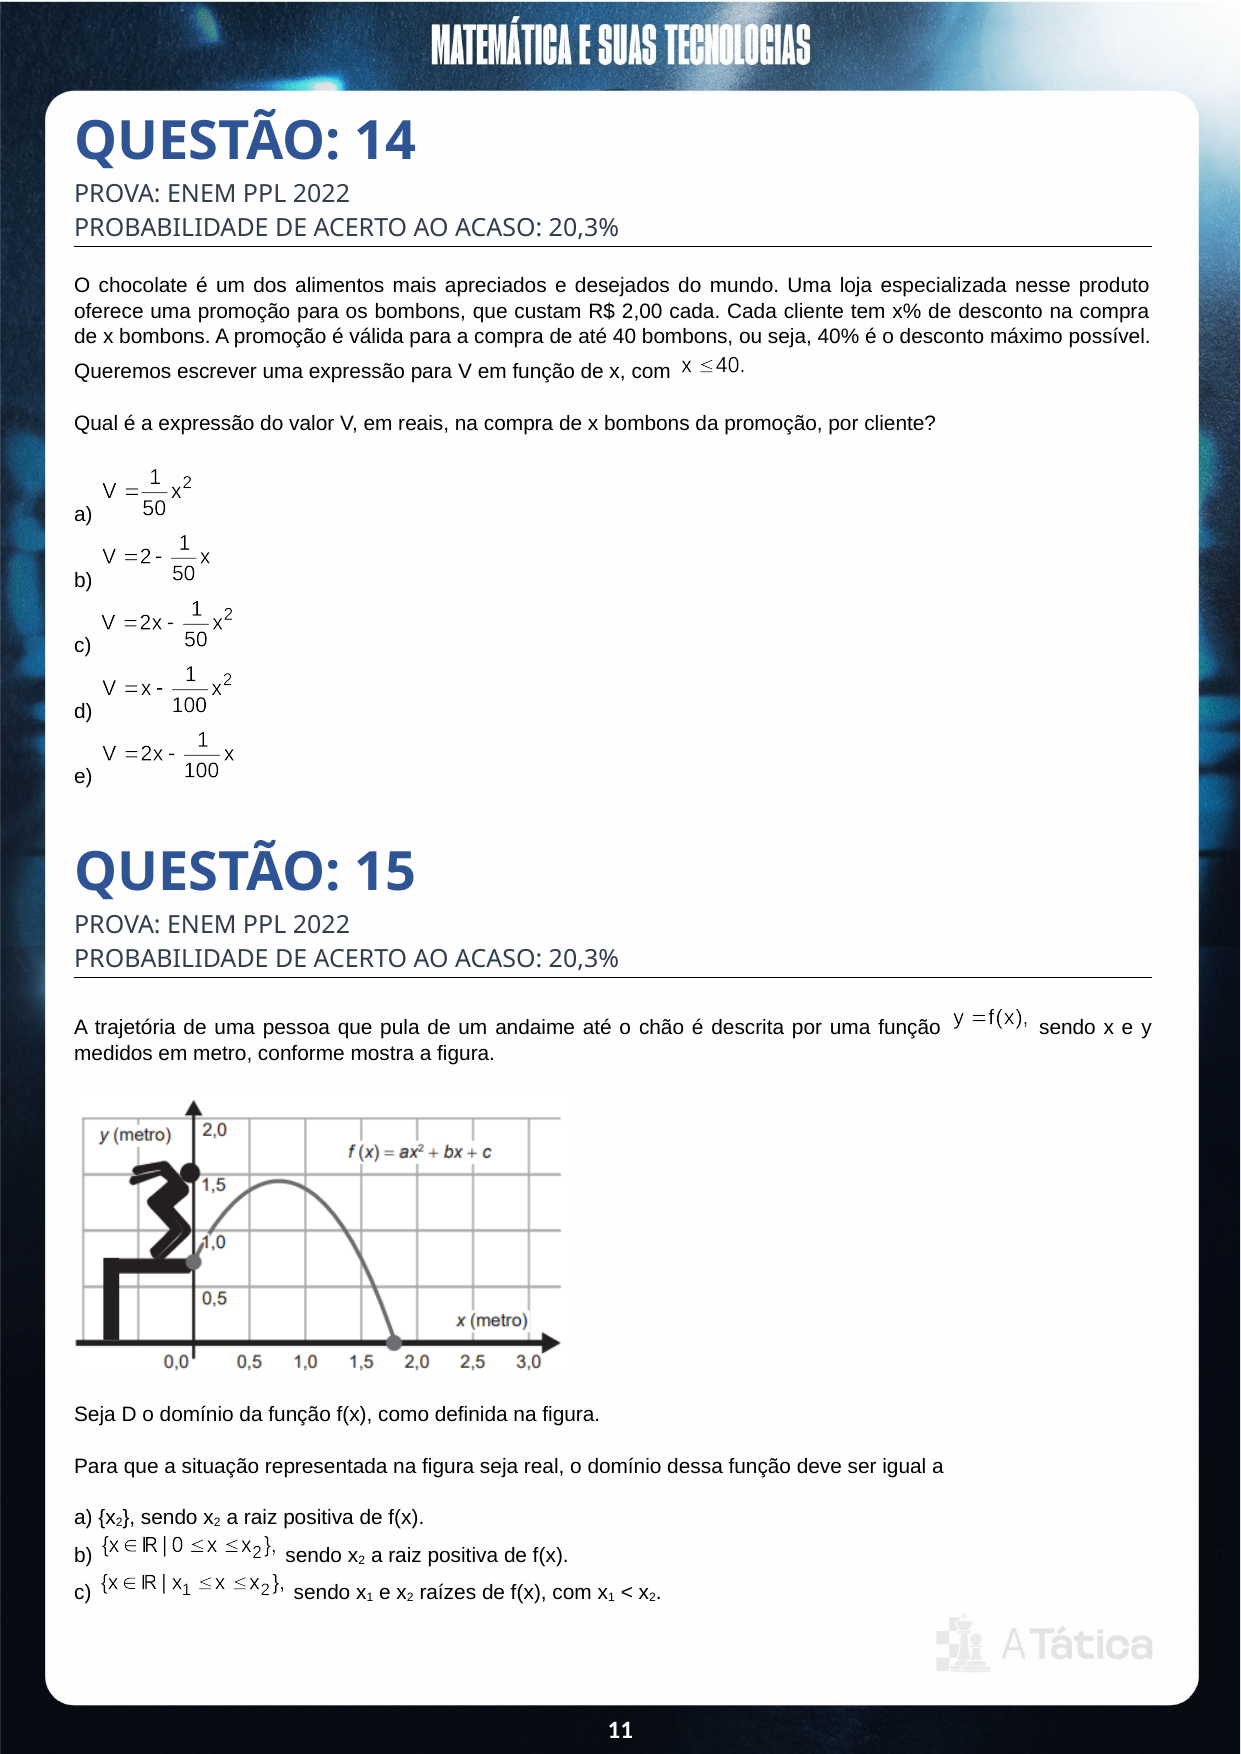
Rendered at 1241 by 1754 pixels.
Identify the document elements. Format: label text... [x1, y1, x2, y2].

text A trajetória de uma pessoa que pula de um andaime até o chão é descrita por uma função sendo x e y medidos em metro, conforme mostra a figura. [74, 1003, 1152, 1065]
text PROBABILIDADE DE ACERTO AO ACASO: 20,3% [74, 940, 1152, 977]
text Seja D o domínio da função f(x), como definida na figura. [74, 1402, 1152, 1426]
text c) [74, 593, 1152, 657]
text a) {x2}, sendo x2 a raiz positiva de f(x). [74, 1479, 1152, 1529]
text b) [74, 528, 1152, 591]
text PROVA: ENEM PPL 2022 [74, 176, 1152, 209]
text c) sendo x1 e x2 raízes de f(x), com x1 < x2. [74, 1568, 1152, 1604]
text Para que a situação representada na figura seja real, o domínio dessa função deve ser igual a [74, 1453, 1152, 1477]
text O chocolate é um dos alimentos mais apreciados e desejados do mundo. Uma loja especializada nesse produto oferece uma promoção para os bombons, que custam R$ 2,00 cada. Cada cliente tem x% de desconto na compra de x bombons. A promoção é válida para a compra de até 40 bombons, ou seja, 40% é o desconto máximo possível. Queremos escrever uma expressão para V em função de x, com [74, 273, 1152, 383]
text PROVA: ENEM PPL 2022 [74, 906, 1152, 940]
text e) [74, 724, 1152, 788]
text a) [74, 436, 1152, 526]
text b) sendo x2 a raiz positiva de f(x). [74, 1531, 1152, 1567]
text PROBABILIDADE DE ACERTO AO ACASO: 20,3% [74, 209, 1152, 246]
text QUESTÃO: 15 [74, 833, 1152, 906]
text QUESTÃO: 14 [74, 102, 1152, 176]
picture [0, 1, 1241, 1754]
text d) [74, 659, 1152, 723]
text Qual é a expressão do valor V, em reais, na compra de x bombons da promoção, por cliente? [74, 410, 1152, 434]
